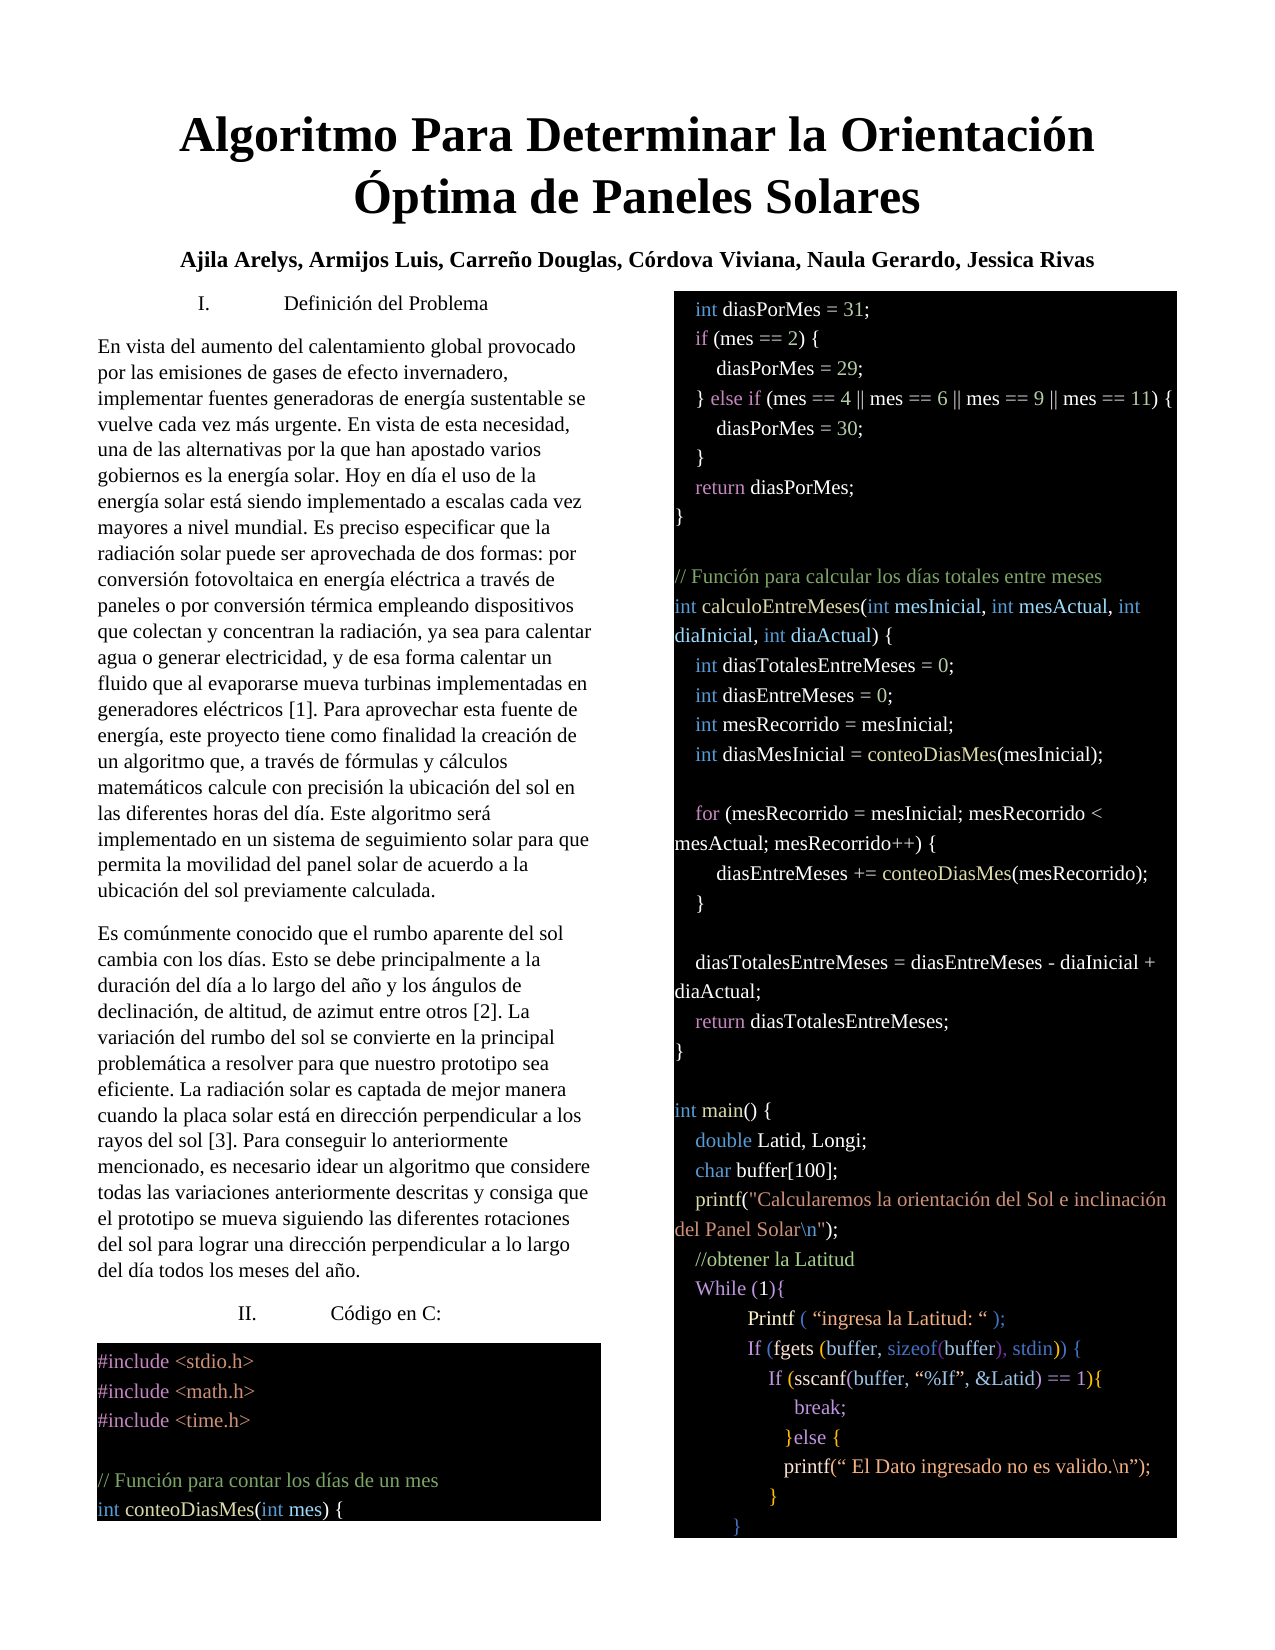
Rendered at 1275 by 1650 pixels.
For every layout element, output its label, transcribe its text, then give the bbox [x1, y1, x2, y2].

text int diasPorMes = 31; [674, 291, 1177, 321]
text } [674, 885, 1177, 914]
text break; [674, 1389, 1177, 1419]
text } [674, 1033, 1177, 1063]
text While (1){ [674, 1271, 1177, 1300]
text Printf ( “ingresa la Latitud: “ ); [674, 1300, 1177, 1330]
text printf(“ El Dato ingresado no es valido.\n”); [674, 1449, 1177, 1478]
text // Función para calcular los días totales entre meses [674, 558, 1177, 588]
text int main() { [674, 1093, 1177, 1122]
text }else { [674, 1419, 1177, 1449]
text } [674, 1508, 1177, 1538]
text int diasEntreMeses = 0; [674, 677, 1177, 707]
text // Función para contar los días de un mes [97, 1462, 601, 1492]
text if (mes == 2) { [674, 321, 1177, 350]
text int calculoEntreMeses(int mesInicial, int mesActual, int diaInicial, int diaActual) { [674, 588, 1177, 647]
text If (fgets (buffer, sizeof(buffer), stdin)) { [674, 1330, 1177, 1360]
list Código en C: [97, 1301, 601, 1325]
text printf("Calcularemos la orientación del Sol e inclinación del Panel Solar\n"); [674, 1182, 1177, 1241]
text } else if (mes == 4 || mes == 6 || mes == 9 || mes == 11) { [674, 380, 1177, 410]
text //obtener la Latitud [674, 1241, 1177, 1271]
text En vista del aumento del calentamiento global provocado por las emisiones de gases de efecto invernadero, implementar fuentes generadoras de energía sustentable se vuelve cada vez más urgente. En vista de esta necesidad, una de las alternativas por la que han apostado varios gobiernos es la energía solar. Hoy en día el uso de la energía solar está siendo implementado a escalas cada vez mayores a nivel mundial. Es preciso especificar que la radiación solar puede ser aprovechada de dos formas: por conversión fotovoltaica en energía eléctrica a través de paneles o por conversión térmica empleando dispositivos que colectan y concentran la radiación, ya sea para calentar agua o generar electricidad, y de esa forma calentar un fluido que al evaporarse mueva turbinas implementadas en generadores eléctricos. Para aprovechar esta fuente de energía, este proyecto tiene como finalidad la creación de un algoritmo que, a través de fórmulas y cálculos matemáticos calcule con precisión la ubicación del sol en las diferentes horas del día. Este algoritmo será implementado en un sistema de seguimiento solar para que permita la movilidad del panel solar de acuerdo a la ubicación del sol previamente calculada. [97, 334, 601, 902]
text char buffer[100]; [674, 1152, 1177, 1182]
text return diasPorMes; [674, 469, 1177, 499]
text for (mesRecorrido = mesInicial; mesRecorrido < mesActual; mesRecorrido++) { [674, 796, 1177, 855]
text diasPorMes = 29; [674, 350, 1177, 380]
text diasPorMes = 30; [674, 410, 1177, 439]
text return diasTotalesEntreMeses; [674, 1003, 1177, 1033]
text } [674, 1478, 1177, 1508]
text Es comúnmente conocido que el rumbo aparente del sol cambia con los días. Esto se debe principalmente a la duración del día a lo largo del año y los ángulos de declinación, de altitud, de azimut entre otros . La variación del rumbo del sol se convierte en la principal problemática a resolver para que nuestro prototipo sea eficiente. La radiación solar es captada de mejor manera cuando la placa solar está en dirección perpendicular a los rayos del sol. Para conseguir lo anteriormente mencionado, es necesario idear un algoritmo que considere todas las variaciones anteriormente descritas y consiga que el prototipo se mueva siguiendo las diferentes rotaciones del sol para lograr una dirección perpendicular a lo largo del día todos los meses del año. [97, 921, 601, 1282]
text Ajila Arelys, Armijos Luis, Carreño Douglas, Córdova Viviana, Naula Gerardo, Jessica Rivas [97, 246, 1177, 272]
text #include <time.h> [97, 1403, 601, 1432]
text #include <stdio.h> [97, 1343, 601, 1373]
text int diasMesInicial = conteoDiasMes(mesInicial); [674, 736, 1177, 766]
text #include <math.h> [97, 1373, 601, 1403]
text int conteoDiasMes(int mes) { [97, 1492, 601, 1521]
text int mesRecorrido = mesInicial; [674, 707, 1177, 736]
text If (sscanf(buffer, “%If”, &Latid) == 1){ [674, 1360, 1177, 1389]
text diasEntreMeses += conteoDiasMes(mesRecorrido); [674, 855, 1177, 885]
text } [674, 499, 1177, 528]
text int diasTotalesEntreMeses = 0; [674, 647, 1177, 677]
text diasTotalesEntreMeses = diasEntreMeses - diaInicial + diaActual; [674, 944, 1177, 1003]
list Definición del Problema [97, 291, 601, 315]
text double Latid, Longi; [674, 1122, 1177, 1152]
text Algoritmo Para Determinar la Orientación Óptima de Paneles Solares [97, 105, 1177, 225]
text } [674, 439, 1177, 469]
